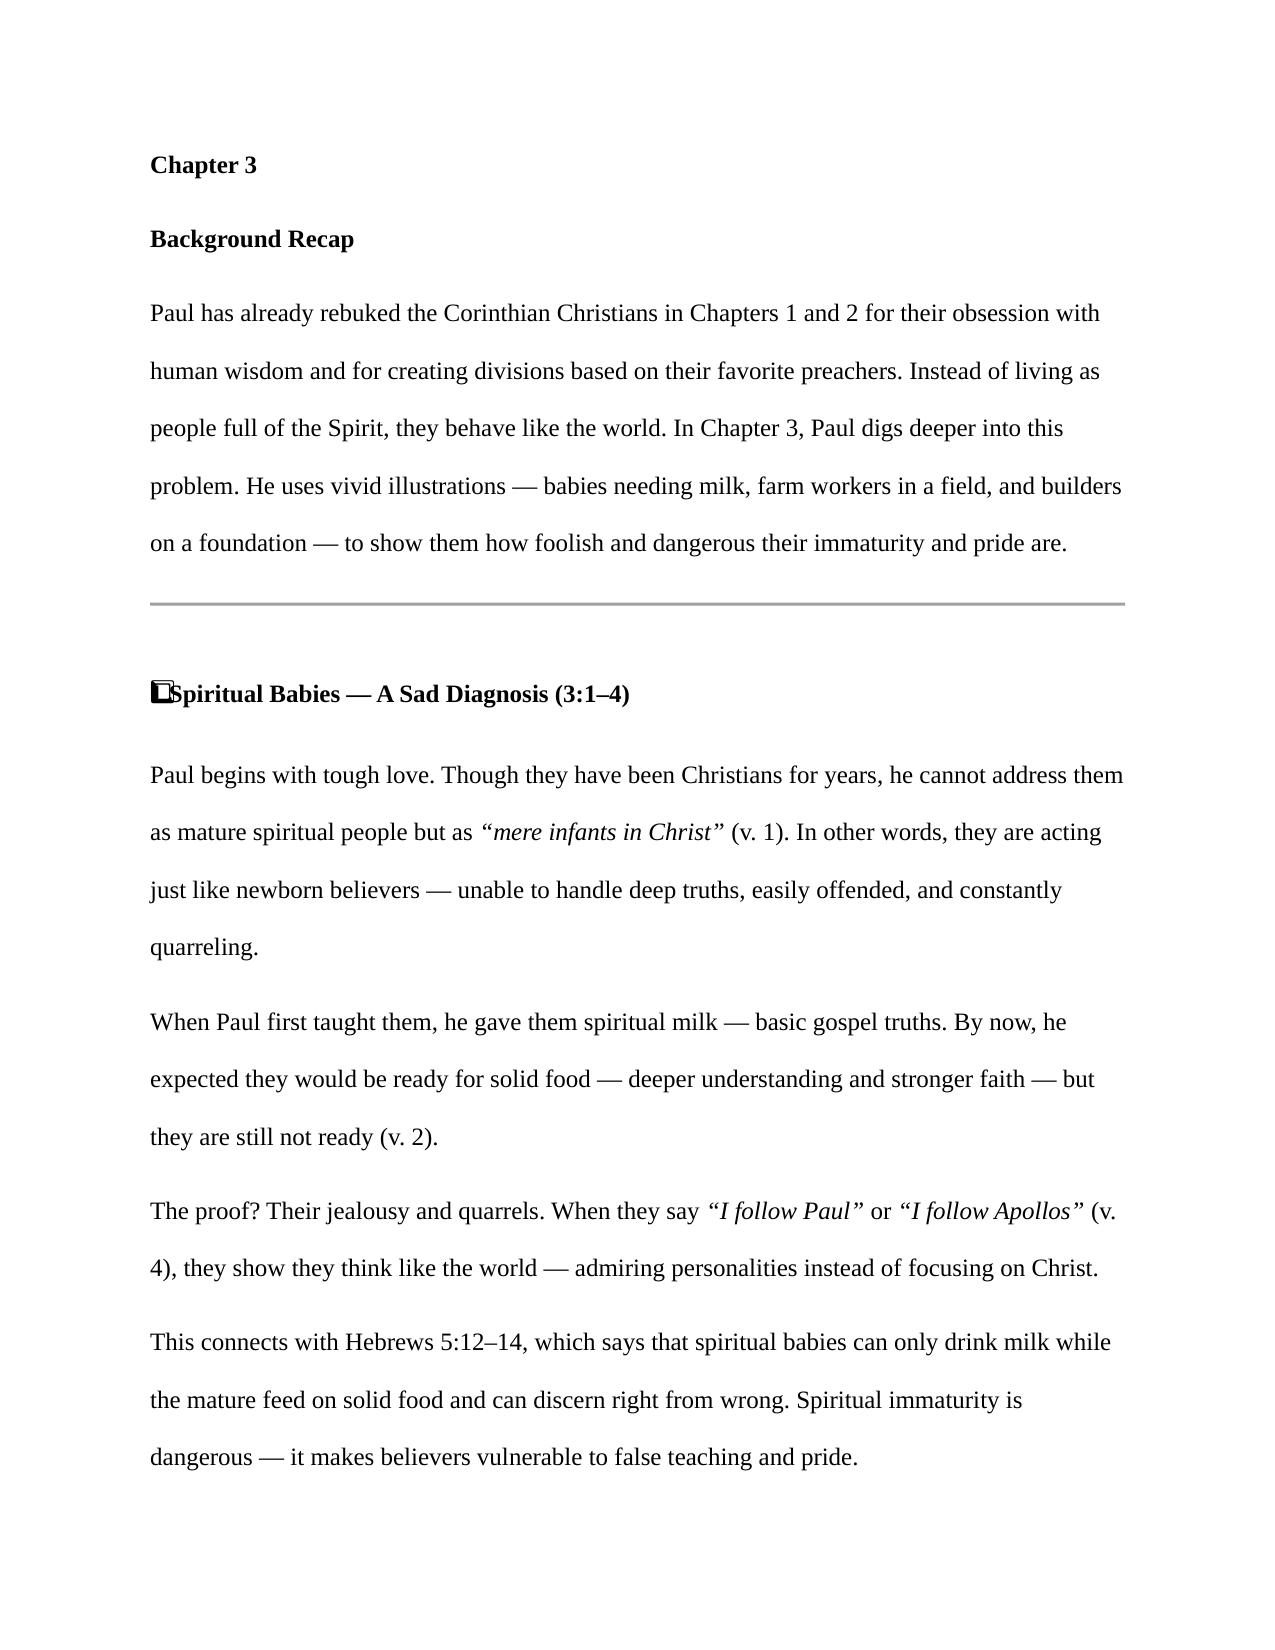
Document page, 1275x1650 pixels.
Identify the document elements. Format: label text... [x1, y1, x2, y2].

text When Paul first taught them, he gave them spiritual milk — basic gospel truths. By now, he expected they would be ready for solid food — deeper understanding and stronger faith — but they are still not ready (v. 2). [150, 1007, 1125, 1150]
text Paul has already rebuked the Corinthian Christians in Chapters 1 and 2 for their obsession with human wisdom and for creating divisions based on their favorite preachers. Instead of living as people full of the Spirit, they behave like the world. In Chapter 3, Paul digs deeper into this problem. He uses vivid illustrations — babies needing milk, farm workers in a field, and builders on a foundation — to show them how foolish and dangerous their immaturity and pride are. [150, 298, 1125, 557]
text Chapter 3 [150, 150, 1125, 179]
text The proof? Their jealousy and quarrels. When they say “I follow Paul” or “I follow Apollos” (v. 4), they show they think like the world — admiring personalities instead of focusing on Christ. [150, 1196, 1125, 1282]
text This connects with Hebrews 5:12–14, which says that spiritual babies can only drink milk while the mature feed on solid food and can discern right from wrong. Spiritual immaturity is dangerous — it makes believers vulnerable to false teaching and pride. [150, 1327, 1125, 1471]
text Background Recap [150, 224, 1125, 253]
text Paul begins with tough love. Though they have been Christians for years, he cannot address them as mature spiritual people but as “mere infants in Christ” (v. 1). In other words, they are acting just like newborn believers — unable to handle deep truths, easily offended, and constantly quarreling. [150, 760, 1125, 961]
text 1️⃣ Spiritual Babies — A Sad Diagnosis (3:1–4) [150, 675, 1125, 709]
